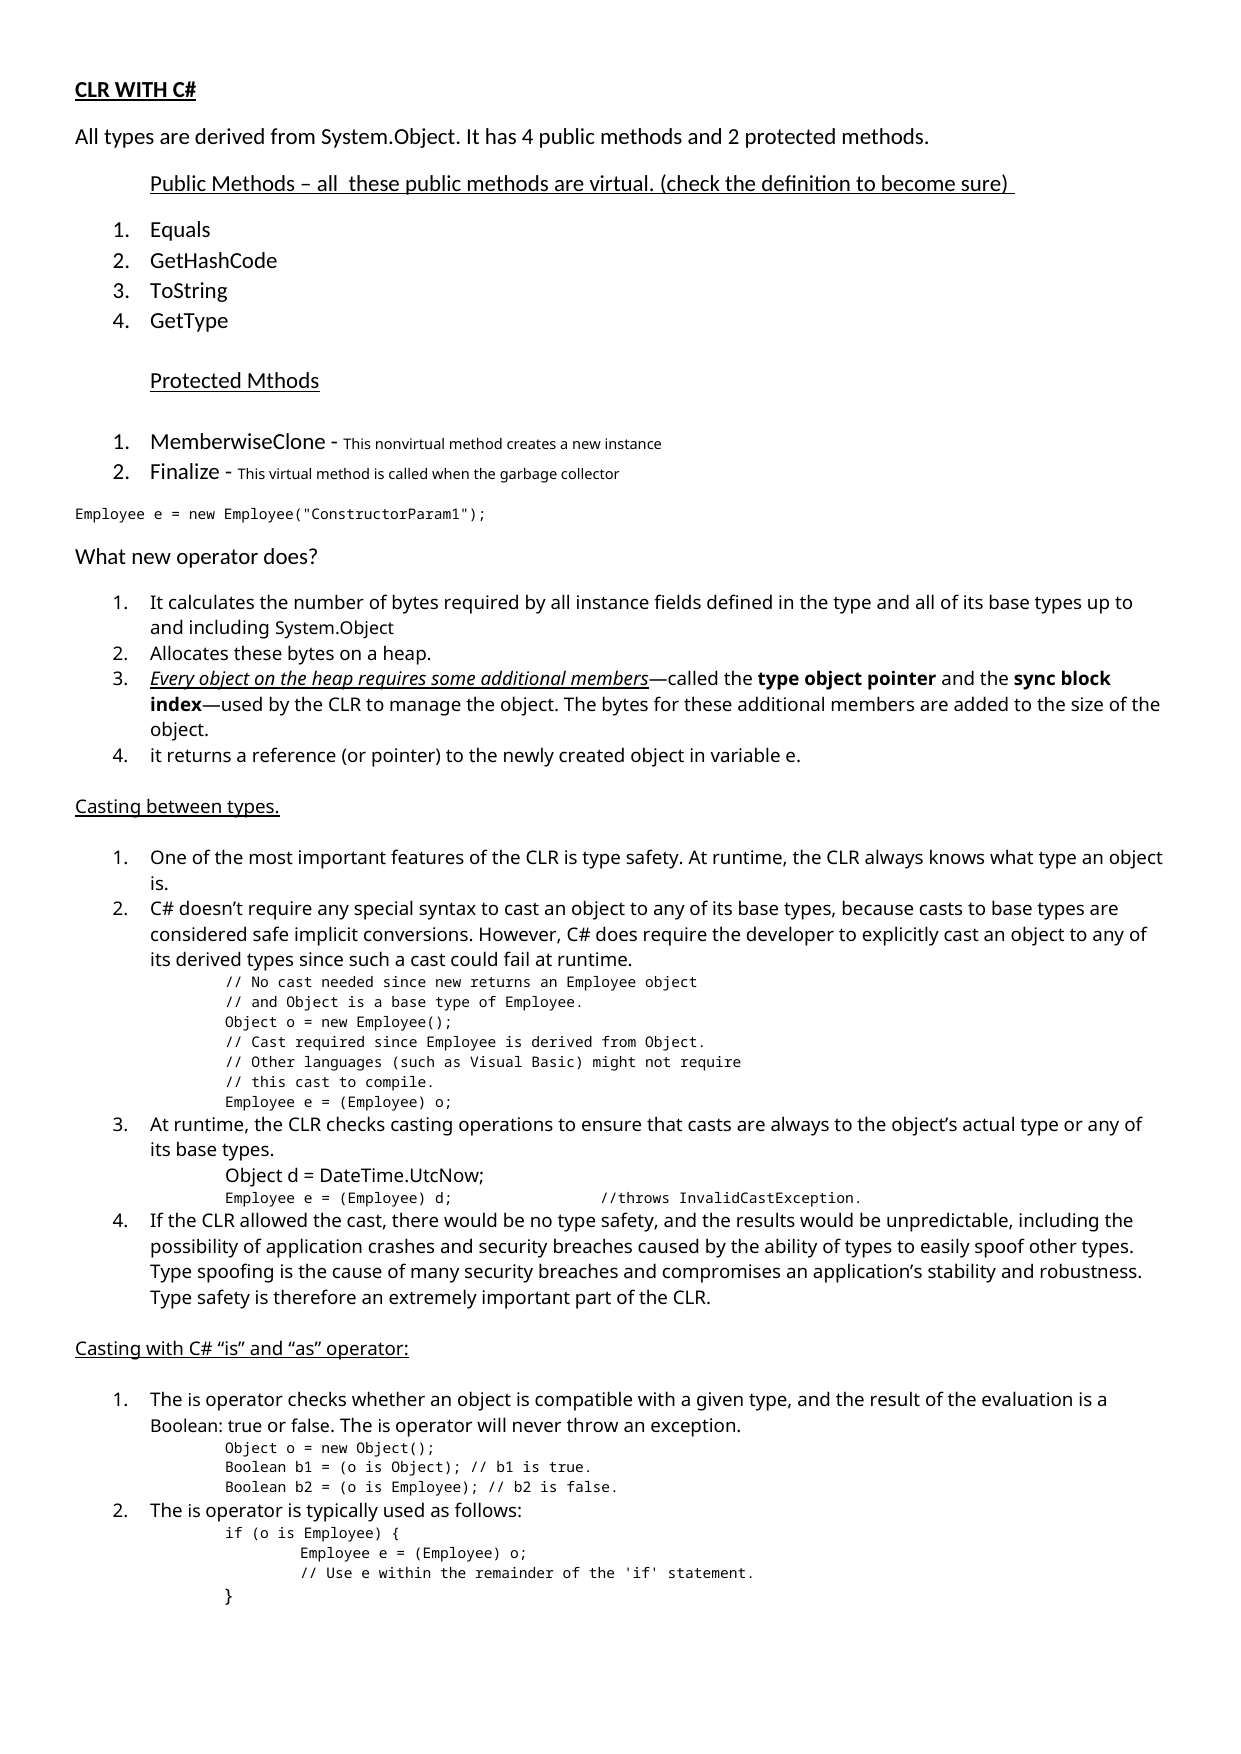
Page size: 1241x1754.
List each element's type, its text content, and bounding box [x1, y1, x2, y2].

list GetType [112, 306, 1165, 334]
list Boolean b1 = (o is Object); // b1 is true. [150, 1457, 1165, 1477]
text if (o is Employee) { [150, 1523, 1165, 1542]
text All types are derived from System.Object. It has 4 public methods and 2 protected methods. [75, 122, 1165, 150]
list // this cast to compile. [150, 1071, 1165, 1091]
list The is operator checks whether an object is compatible with a given type, and the result of the evaluation is a Boolean: true or false. The is operator will never throw an exception. [112, 1386, 1165, 1437]
list Object o = new Object(); [150, 1437, 1165, 1457]
list Employee e = (Employee) o; [150, 1091, 1165, 1111]
list it returns a reference (or pointer) to the newly created object in variable e. [112, 742, 1165, 768]
list Allocates these bytes on a heap. [112, 640, 1165, 666]
list Object o = new Employee(); [150, 1012, 1165, 1032]
list It calculates the number of bytes required by all instance fields defined in the type and all of its base types up to and including System.Object [112, 589, 1165, 640]
text What new operator does? [75, 542, 1165, 570]
list Finalize - This virtual method is called when the garbage collector [112, 457, 1165, 485]
list Every object on the heap requires some additional members—called the type object pointer and the sync block index—used by the CLR to manage the object. The bytes for these additional members are added to the size of the object. [112, 666, 1165, 742]
list Protected Mthods [150, 367, 1165, 395]
text Employee e = new Employee("ConstructorParam1"); [75, 504, 1165, 524]
list // and Object is a base type of Employee. [150, 992, 1165, 1012]
list GetHashCode [112, 246, 1165, 274]
text Casting with C# “is” and “as” operator: [75, 1335, 1165, 1361]
text // Use e within the remainder of the 'if' statement. [225, 1562, 1165, 1582]
text } [75, 1582, 1165, 1608]
list ToString [112, 276, 1165, 304]
list Object d = DateTime.UtcNow; [225, 1162, 1165, 1188]
text Employee e = (Employee) o; [225, 1542, 1165, 1562]
list MemberwiseClone - This nonvirtual method creates a new instance [112, 427, 1165, 455]
list Equals [112, 216, 1165, 244]
list // Cast required since Employee is derived from Object. [150, 1032, 1165, 1052]
list If the CLR allowed the cast, there would be no type safety, and the results would be unpredictable, including the possibility of application crashes and security breaches caused by the ability of types to easily spoof other types. Type spoofing is the cause of many security breaches and compromises an application’s stability and robustness. Type safety is therefore an extremely important part of the CLR. [112, 1208, 1165, 1310]
list // No cast needed since new returns an Employee object [150, 972, 1165, 992]
list Employee e = (Employee) d; //throws InvalidCastException. [225, 1188, 1165, 1208]
text Casting between types. [75, 793, 1165, 819]
list Boolean b2 = (o is Employee); // b2 is false. [150, 1477, 1165, 1497]
list The is operator is typically used as follows: [112, 1497, 1165, 1523]
text CLR WITH C# [75, 75, 1165, 103]
text Public Methods – all these public methods are virtual. (check the definition to become sure) [75, 169, 1165, 197]
list // Other languages (such as Visual Basic) might not require [150, 1052, 1165, 1071]
list One of the most important features of the CLR is type safety. At runtime, the CLR always knows what type an object is. [112, 844, 1165, 895]
list C# doesn’t require any special syntax to cast an object to any of its base types, because casts to base types are considered safe implicit conversions. However, C# does require the developer to explicitly cast an object to any of its derived types since such a cast could fail at runtime. [112, 895, 1165, 972]
list At runtime, the CLR checks casting operations to ensure that casts are always to the object’s actual type or any of its base types. [112, 1111, 1165, 1162]
